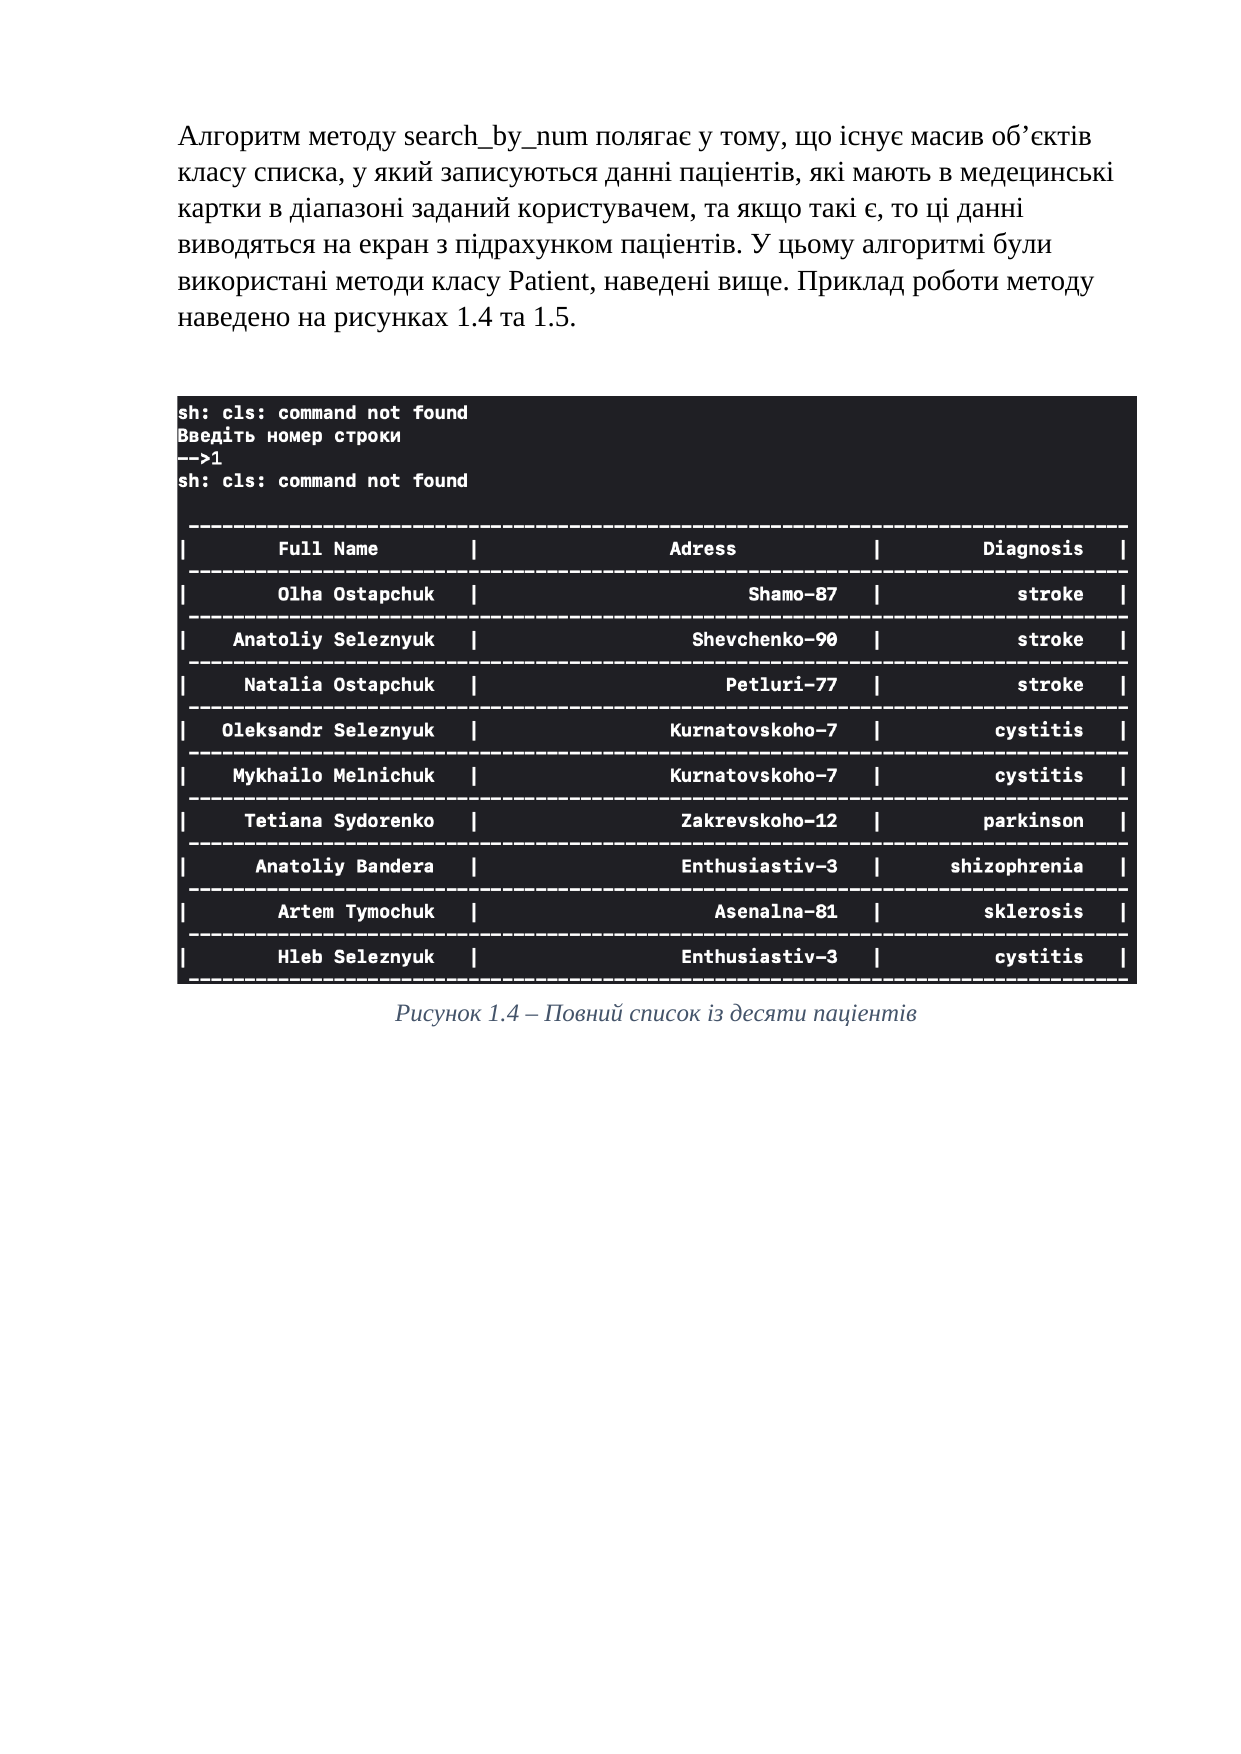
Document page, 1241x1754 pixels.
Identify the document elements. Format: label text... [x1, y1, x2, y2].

text Алгоритм методу search_by_num полягає у тому, що існує масив об’єктів класу списка, у який записуються данні паціентів, які мають в медецинські картки в діапазоні заданий користувачем, та якщо такі є, то ці данні виводяться на екран з підрахунком паціентів. У цьому алгоритмі були використані методи класу Patient, наведені вище. Приклад роботи методу наведено на рисунках 1.4 та 1.5. [177, 118, 1137, 332]
text Рисунок 1.4 – Повний список із десяти паціентів [177, 998, 1137, 1027]
picture [177, 396, 1137, 984]
